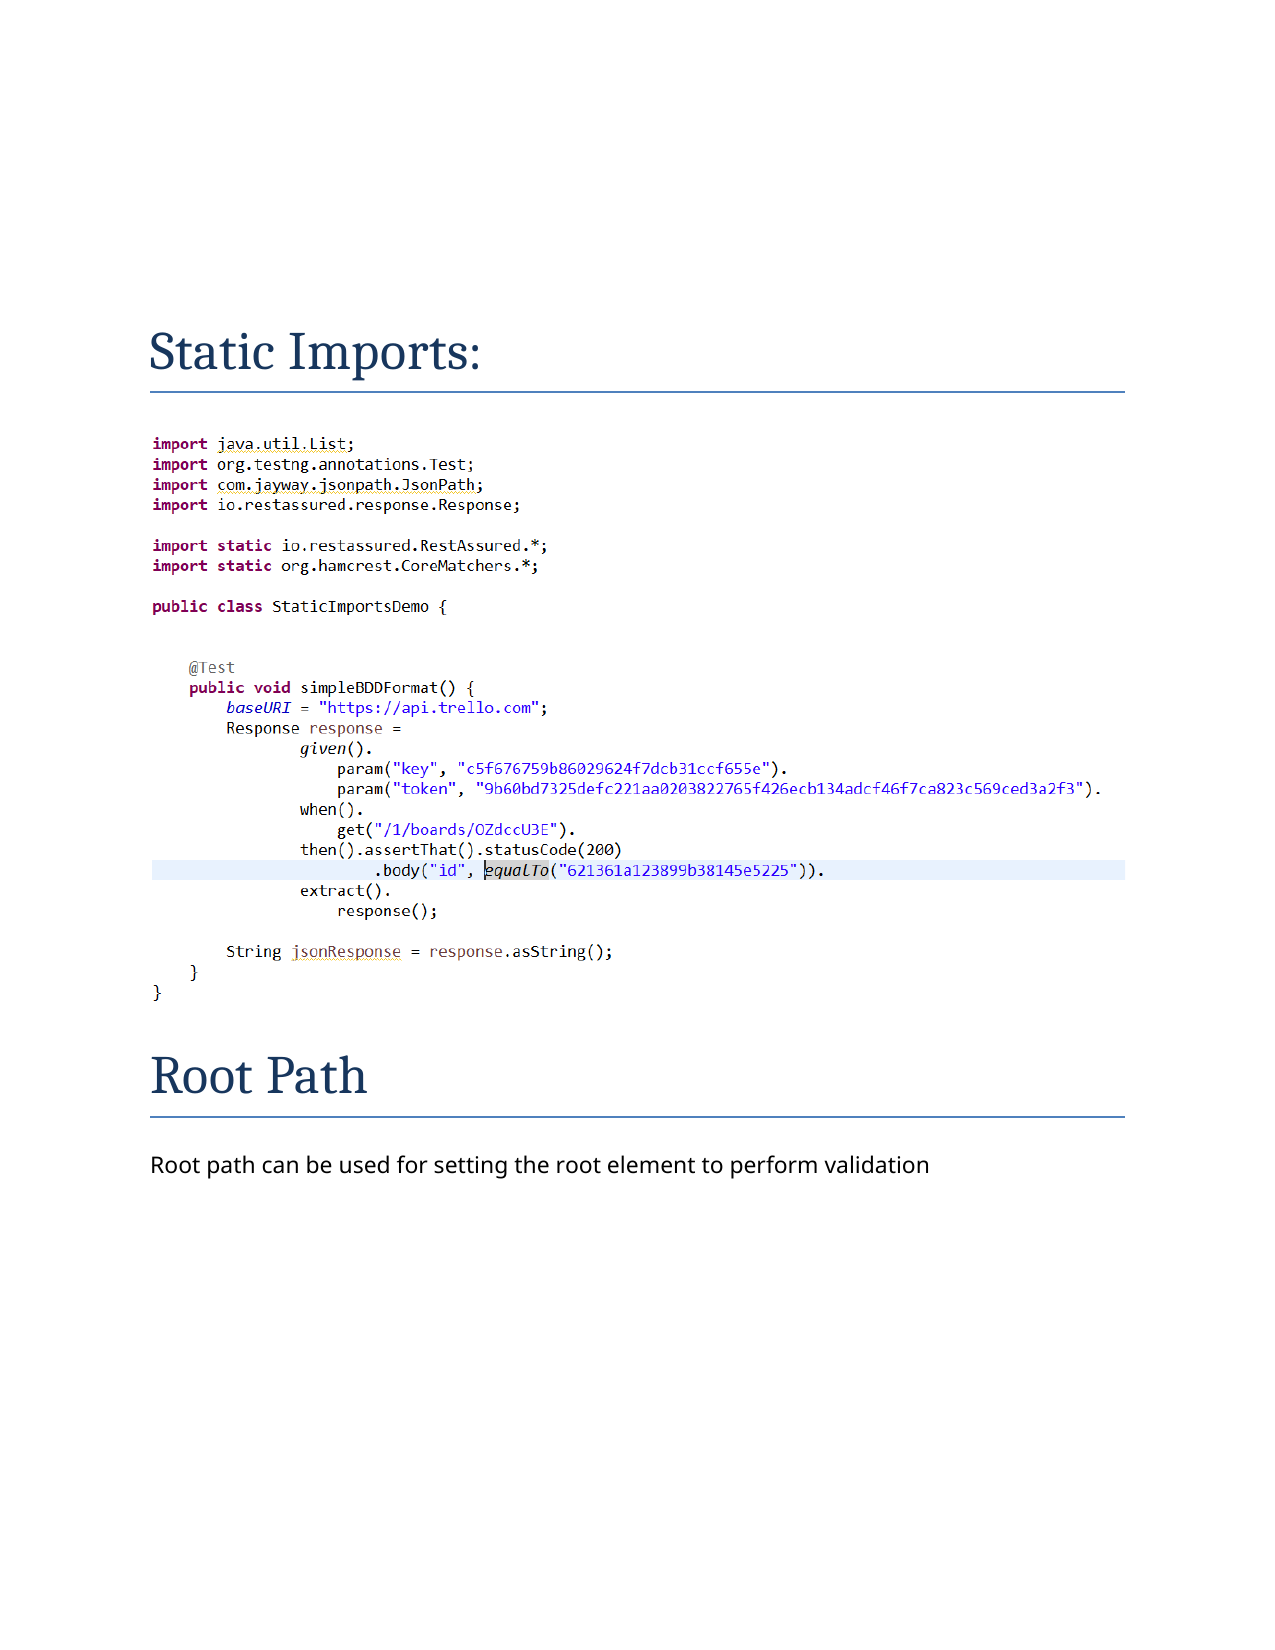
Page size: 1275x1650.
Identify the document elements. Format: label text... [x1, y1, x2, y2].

title Root Path [150, 1045, 1125, 1116]
picture [150, 424, 1125, 1020]
text Root path can be used for setting the root element to perform validation [150, 1149, 1125, 1180]
title Static Imports: [150, 320, 1125, 391]
